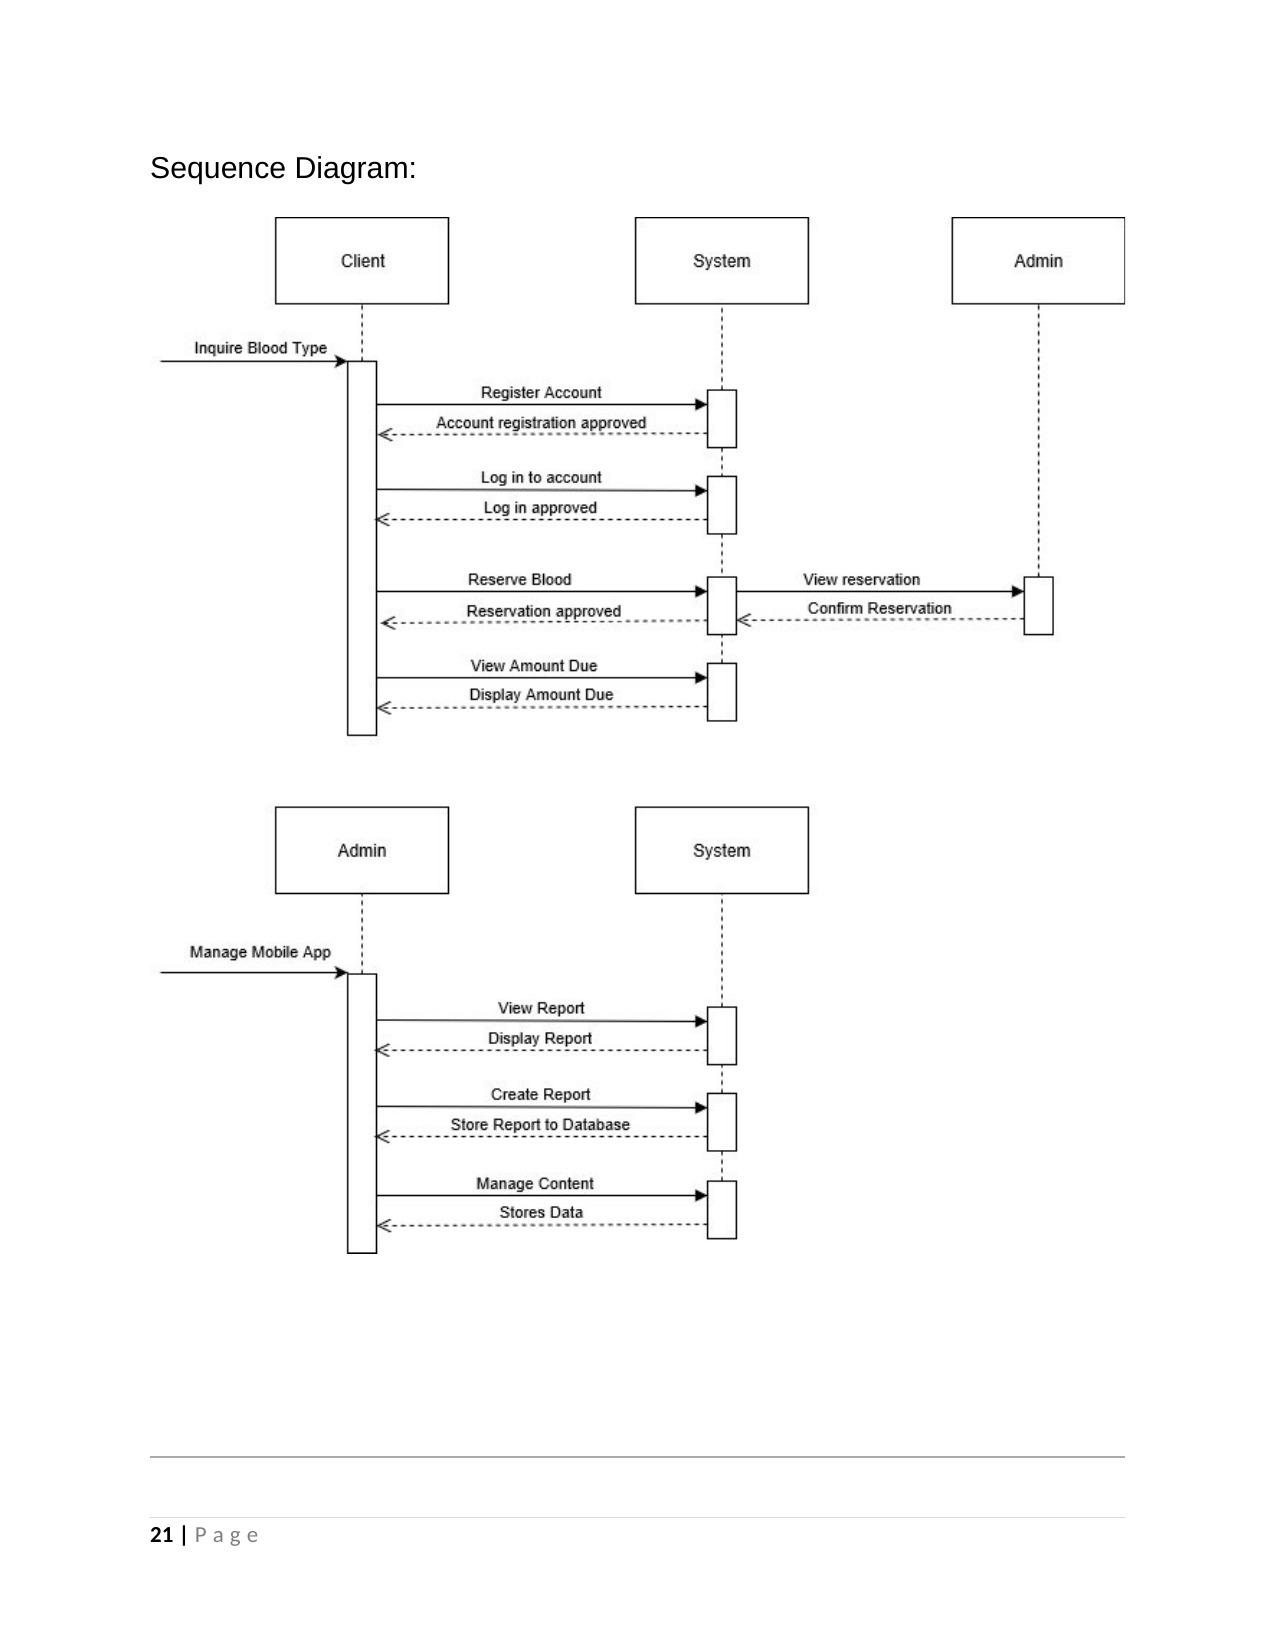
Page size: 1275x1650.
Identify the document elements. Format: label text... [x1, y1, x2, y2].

picture [150, 217, 1125, 1254]
text Sequence Diagram: [150, 150, 1125, 185]
